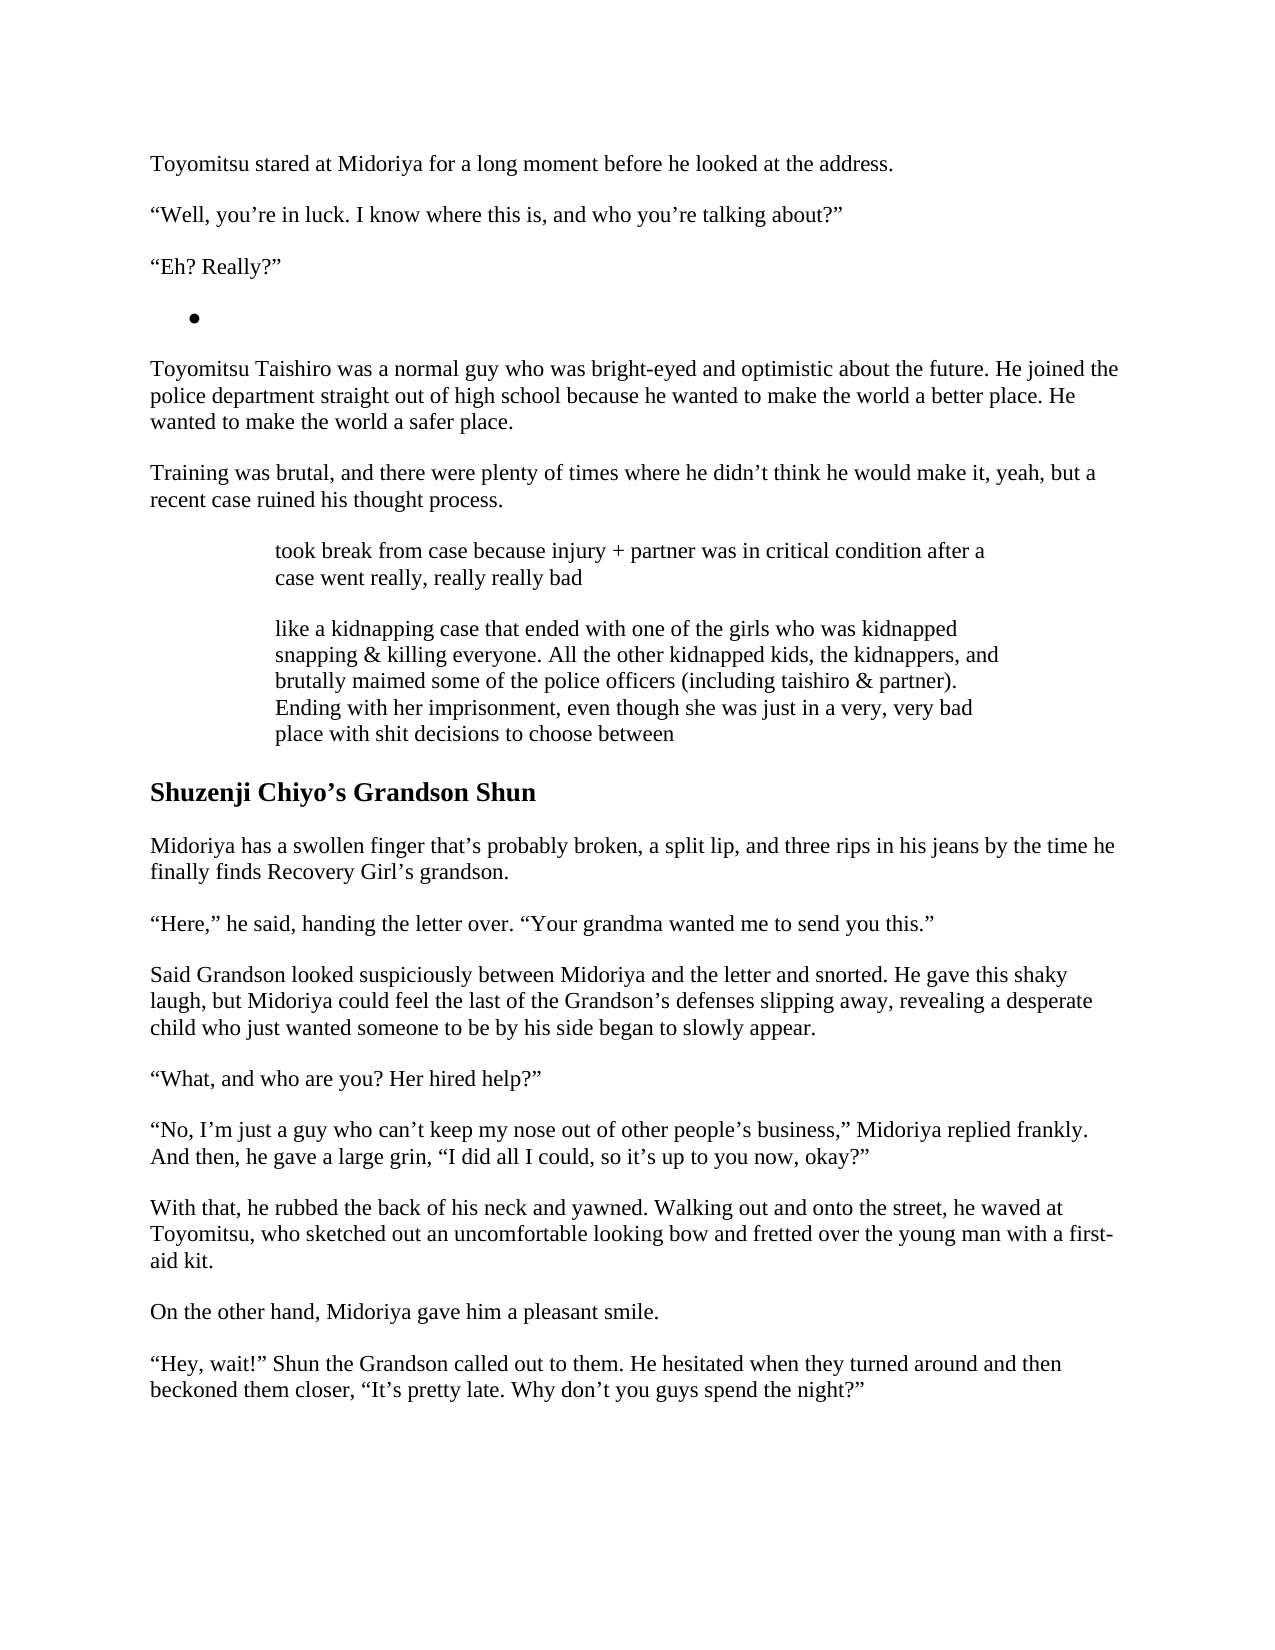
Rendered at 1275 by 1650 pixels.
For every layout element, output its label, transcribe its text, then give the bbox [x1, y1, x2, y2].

text Toyomitsu stared at Midoriya for a long moment before he looked at the address. [150, 150, 1125, 176]
text On the other hand, Midoriya gave him a pleasant smile. [150, 1298, 1125, 1324]
text took break from case because injury + partner was in critical condition after a case went really, really really bad [275, 537, 1000, 590]
text “Eh? Really?” [150, 253, 1125, 279]
text “Hey, wait!” Shun the Grandson called out to them. He hesitated when they turned around and then beckoned them closer, “It’s pretty late. Why don’t you guys spend the night?” [150, 1349, 1125, 1402]
subtitle Shuzenji Chiyo’s Grandson Shun [150, 776, 1125, 807]
text Said Grandson looked suspiciously between Midoriya and the letter and snorted. He gave this shaky laugh, but Midoriya could feel the last of the Grandson’s defenses slipping away, revealing a desperate child who just wanted someone to be by his side began to slowly appear. [150, 961, 1125, 1040]
text With that, he rubbed the back of his neck and yawned. Walking out and onto the street, he waved at Toyomitsu, who sketched out an uncomfortable looking bow and fretted over the young man with a first-aid kit. [150, 1194, 1125, 1273]
text like a kidnapping case that ended with one of the girls who was kidnapped snapping & killing everyone. All the other kidnapped kids, the kidnappers, and brutally maimed some of the police officers (including taishiro & partner). Ending with her imprisonment, even though she was just in a very, very bad place with shit decisions to choose between [275, 615, 1000, 747]
text “What, and who are you? Her hired help?” [150, 1065, 1125, 1091]
text “Here,” he said, handing the letter over. “Your grandma wanted me to send you this.” [150, 910, 1125, 936]
text “Well, you’re in luck. I know where this is, and who you’re talking about?” [150, 201, 1125, 228]
text Training was brutal, and there were plenty of times where he didn’t think he would make it, yeah, but a recent case ruined his thought process. [150, 459, 1125, 512]
text Toyomitsu Taishiro was a normal guy who was bright-eyed and optimistic about the future. He joined the police department straight out of high school because he wanted to make the world a better place. He wanted to make the world a safer place. [150, 355, 1125, 434]
text Midoriya has a swollen finger that’s probably broken, a split lip, and three rips in his jeans by the time he finally finds Recovery Girl’s grandson. [150, 832, 1125, 885]
text “No, I’m just a guy who can’t keep my nose out of other people’s business,” Midoriya replied frankly. And then, he gave a large grin, “I did all I could, so it’s up to you now, okay?” [150, 1116, 1125, 1169]
